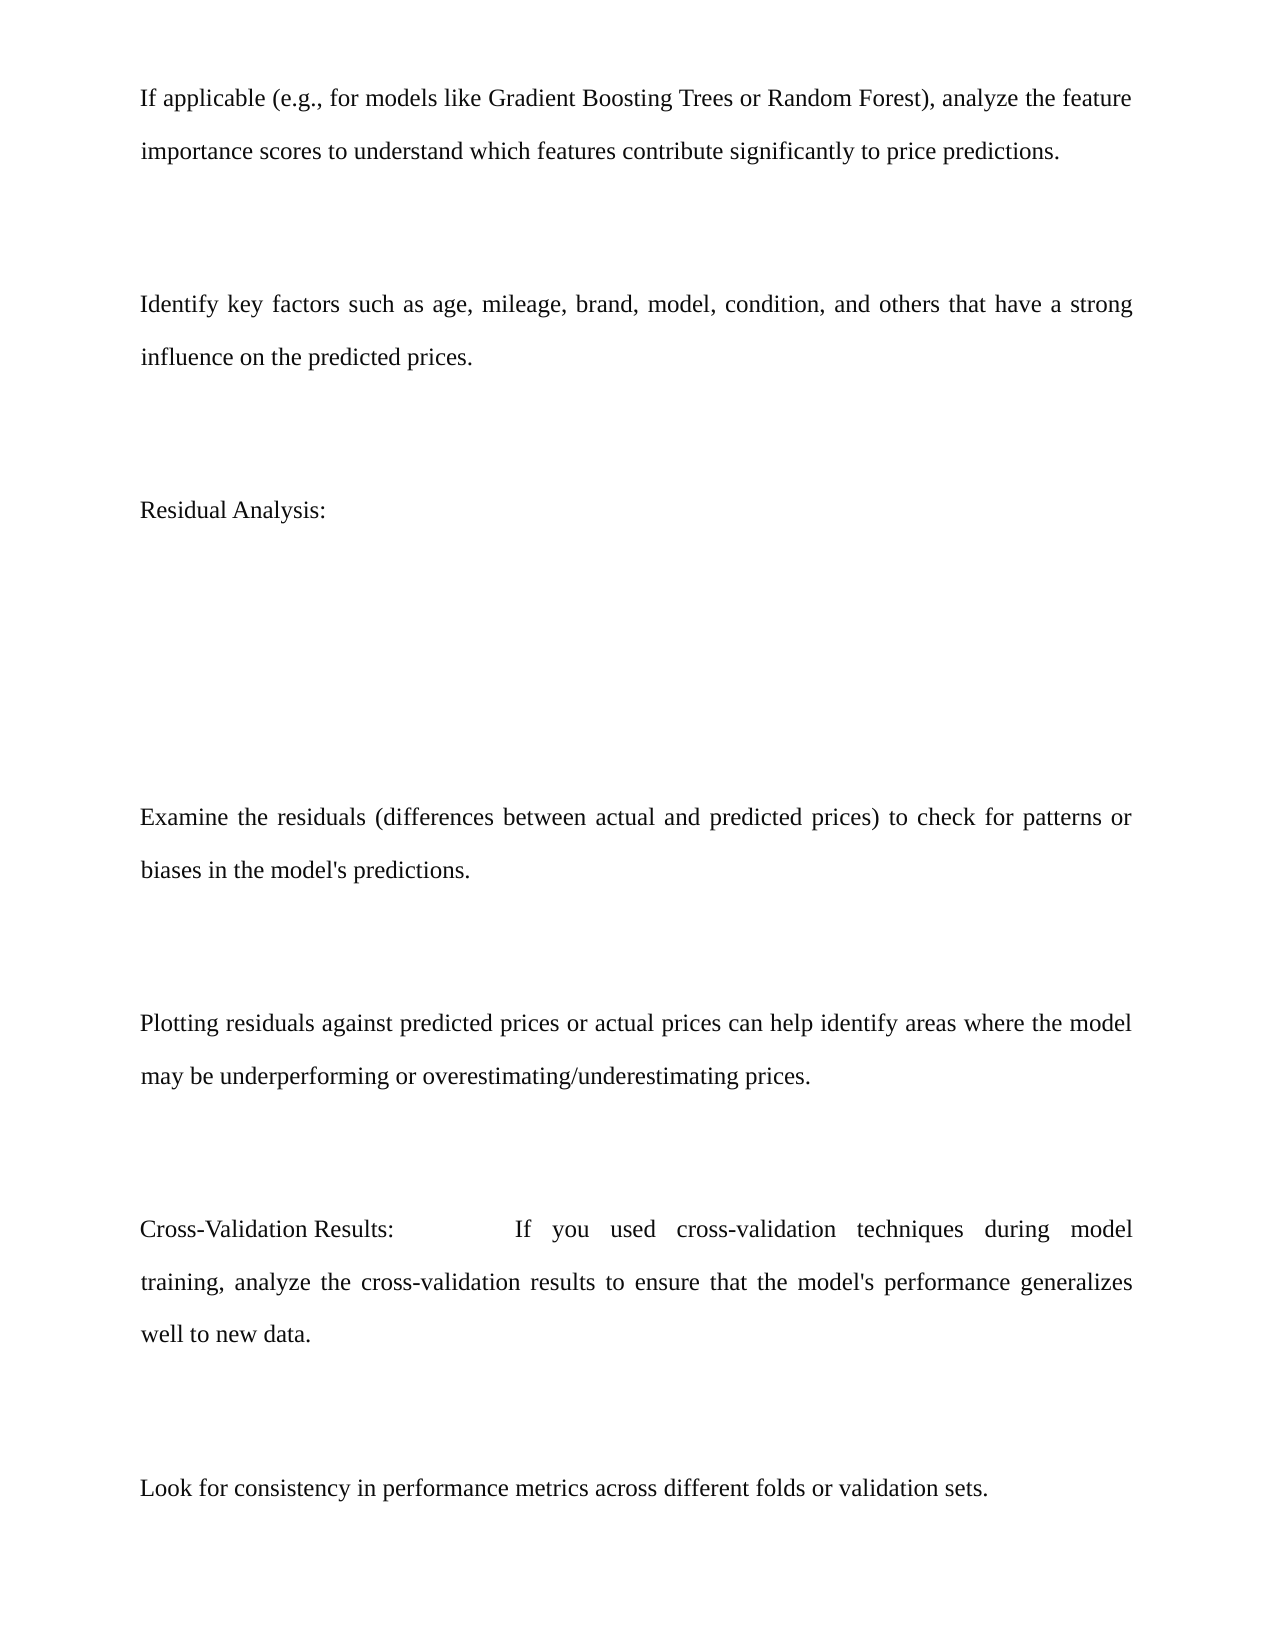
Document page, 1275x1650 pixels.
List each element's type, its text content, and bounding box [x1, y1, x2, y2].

subtitle Cross-Validation Results: If you used cross-validation techniques during model training, analyze the cross-validation results to ensure that the model's performance generalizes well to new data. [139, 1214, 1133, 1348]
subtitle Look for consistency in performance metrics across different folds or validation sets. [139, 1473, 1133, 1502]
subtitle Residual Analysis: [139, 495, 1133, 524]
subtitle Plotting residuals against predicted prices or actual prices can help identify areas where the model may be underperforming or overestimating/underestimating prices. [139, 1008, 1133, 1089]
subtitle Examine the residuals (differences between actual and predicted prices) to check for patterns or biases in the model's predictions. [139, 802, 1133, 883]
subtitle If applicable (e.g., for models like Gradient Boosting Trees or Random Forest), analyze the feature importance scores to understand which features contribute significantly to price predictions. [139, 83, 1133, 165]
subtitle Identify key factors such as age, mileage, brand, model, condition, and others that have a strong influence on the predicted prices. [139, 289, 1133, 371]
